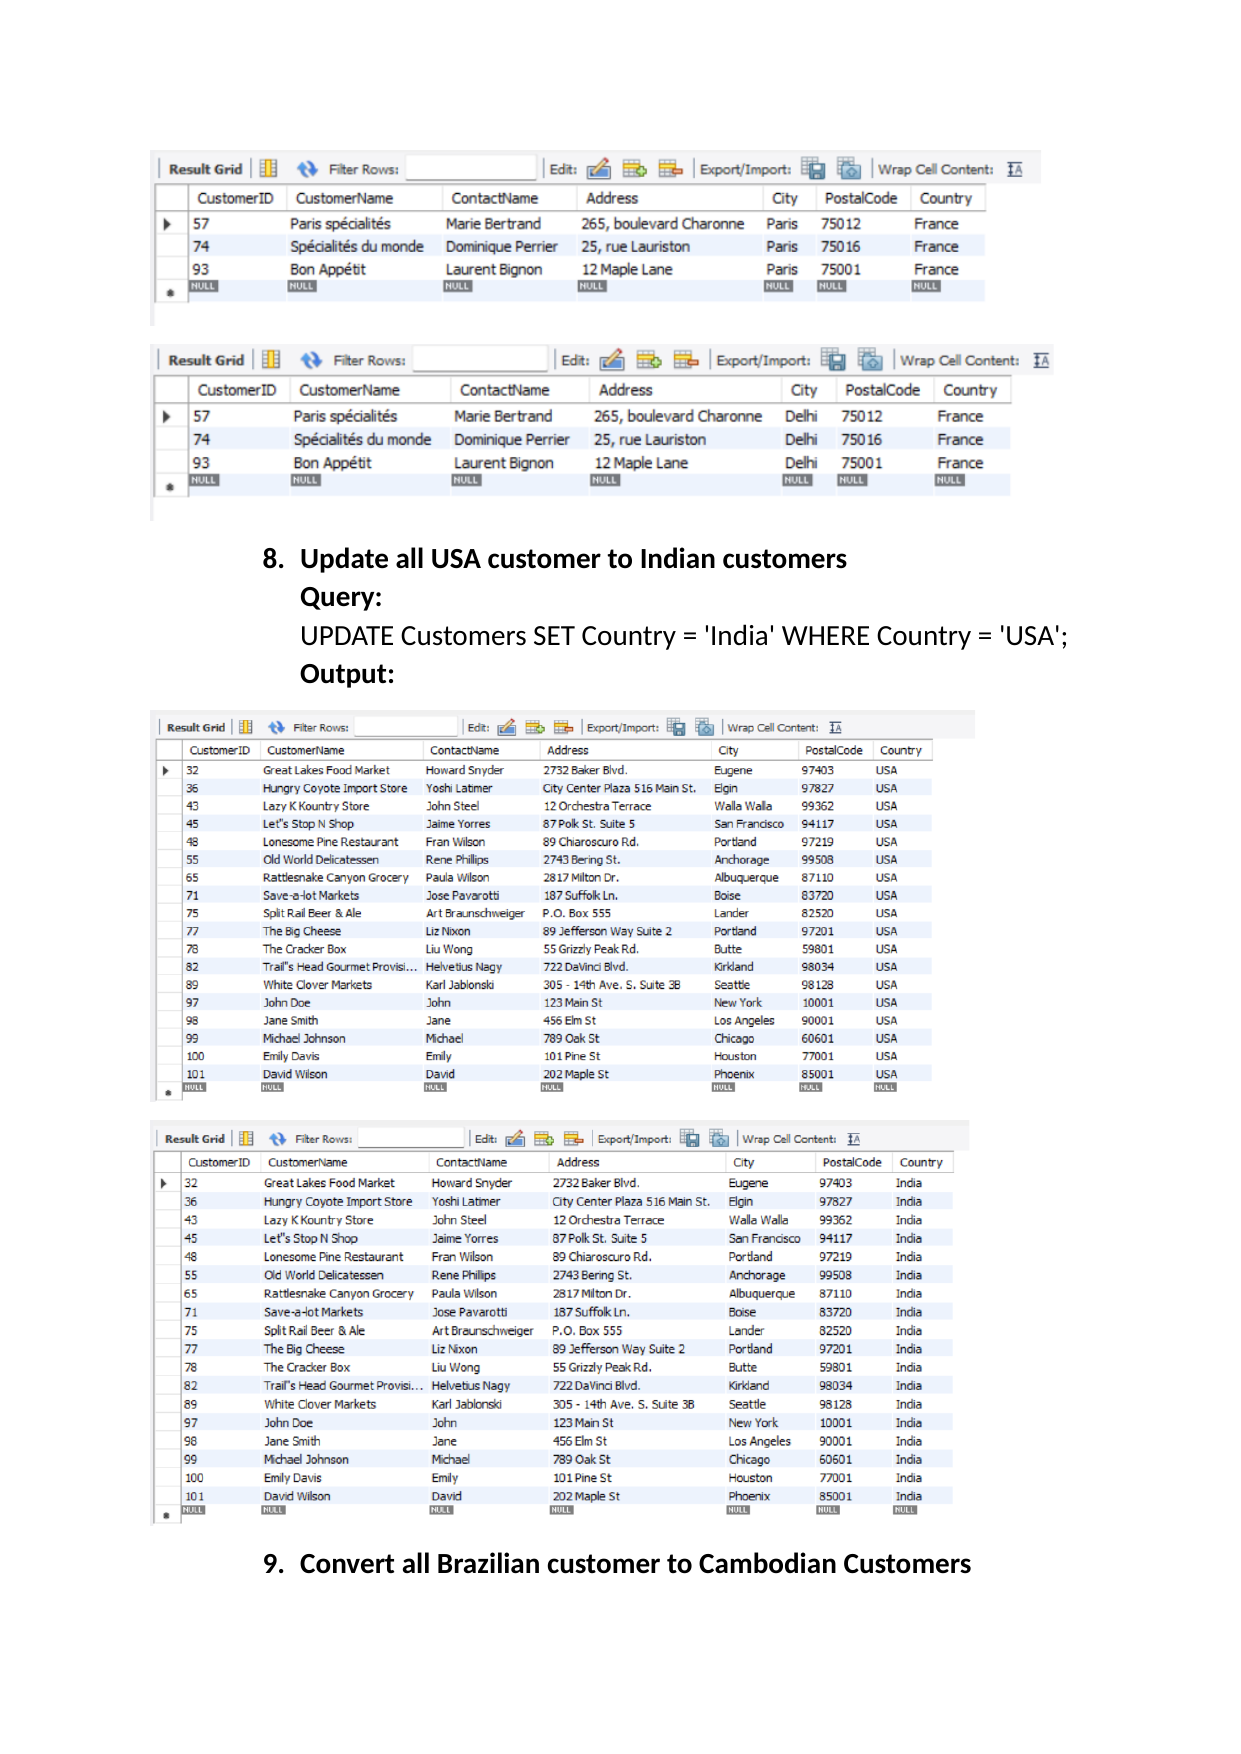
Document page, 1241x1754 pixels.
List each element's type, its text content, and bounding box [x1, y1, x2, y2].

picture [150, 150, 1042, 326]
list Output: [300, 655, 1090, 691]
picture [150, 710, 976, 1102]
list Convert all Brazilian customer to Cambodian Customers [262, 1545, 1090, 1580]
list Query: [300, 578, 1090, 614]
picture [150, 344, 1054, 521]
list UPDATE Customers SET Country = 'India' WHERE Country = 'USA'; [300, 617, 1090, 652]
list Update all USA customer to Indian customers [262, 540, 1090, 576]
picture [150, 1120, 970, 1526]
